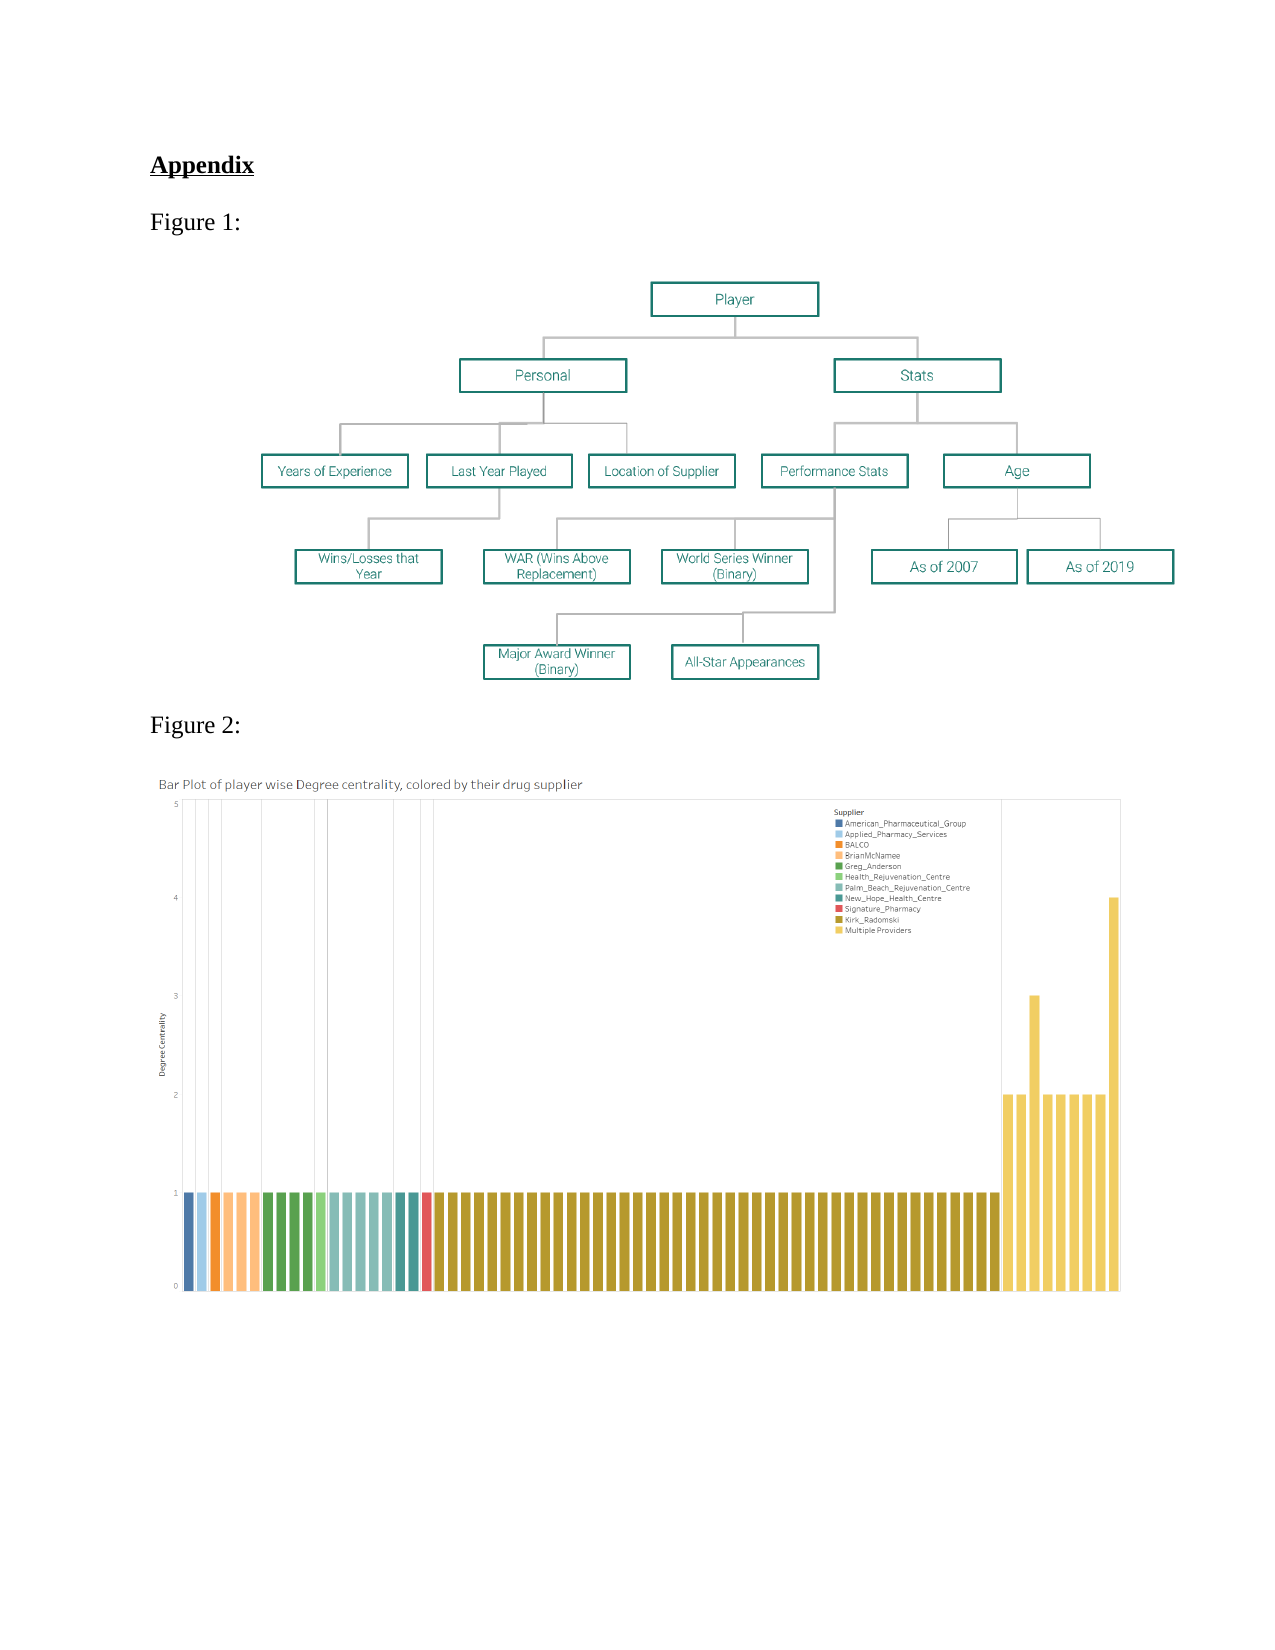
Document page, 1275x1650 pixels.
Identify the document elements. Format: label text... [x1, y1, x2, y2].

text Figure 2: [150, 710, 1125, 739]
picture [225, 265, 1200, 684]
text Figure 1: [150, 207, 1125, 236]
text Appendix [150, 150, 1125, 179]
picture [150, 767, 1125, 1295]
